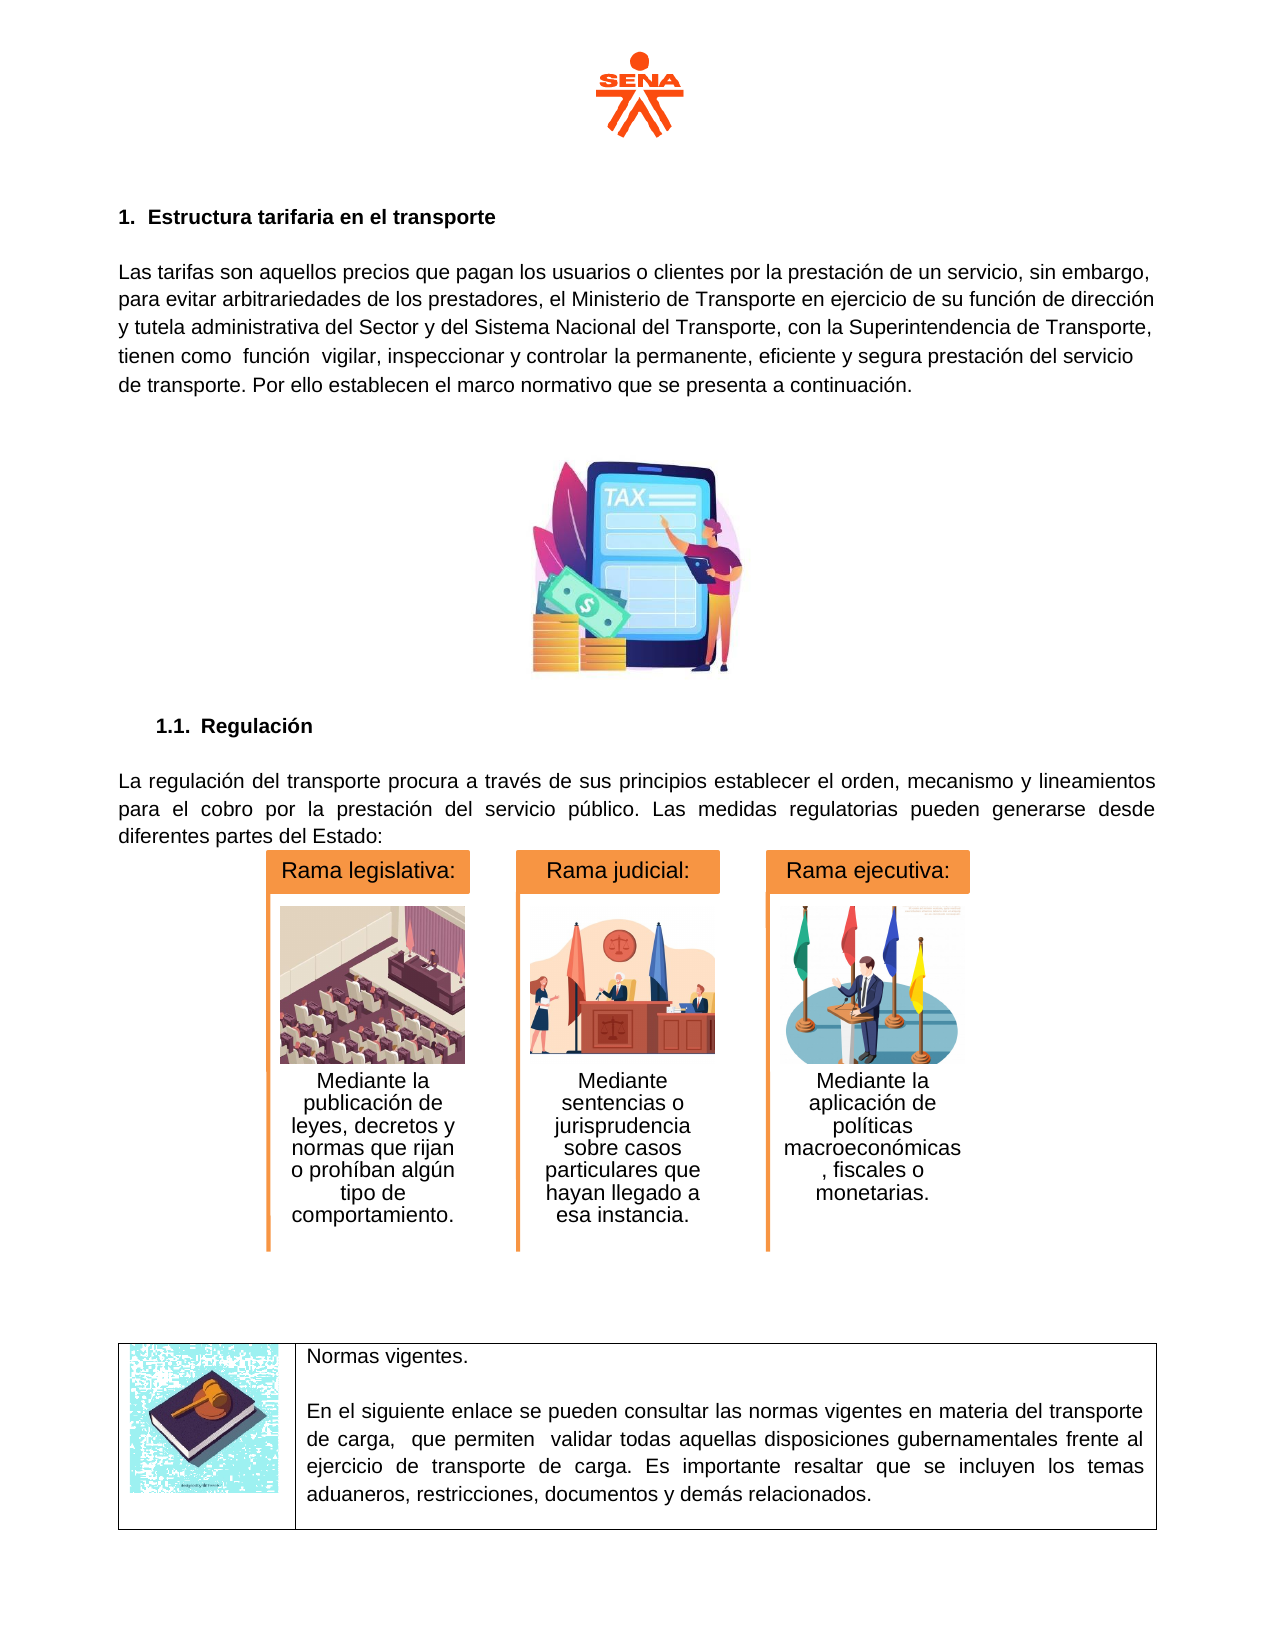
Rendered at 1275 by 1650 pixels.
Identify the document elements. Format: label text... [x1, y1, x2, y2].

picture [498, 427, 777, 706]
text Las tarifas son aquellos precios que pagan los usuarios o clientes por la prestación de un servicio, sin embargo, para evitar arbitrariedades de los prestadores, el Ministerio de Transporte en ejercicio de su función de dirección y tutela administrativa del Sector y del Sistema Nacional del Transporte, con la Superintendencia de Transporte, tienen como función vigilar, inspeccionar y controlar la permanente, eficiente y segura prestación del servicio de transporte. Por ello establecen el marco normativo que se presenta a continuación. [118, 260, 1157, 396]
picture [280, 906, 465, 1064]
picture [129, 1344, 279, 1493]
picture [530, 906, 715, 1064]
picture [780, 906, 965, 1064]
list Estructura tarifaria en el transporte [118, 205, 1157, 229]
text La regulación del transporte procura a través de sus principios establecer el orden, mecanismo y lineamientos para el cobro por la prestación del servicio público. Las medidas regulatorias pueden generarse desde diferentes partes del Estado: [118, 769, 1157, 848]
table_header [119, 1344, 295, 1529]
list Regulación [156, 714, 1157, 738]
picture [585, 48, 690, 142]
